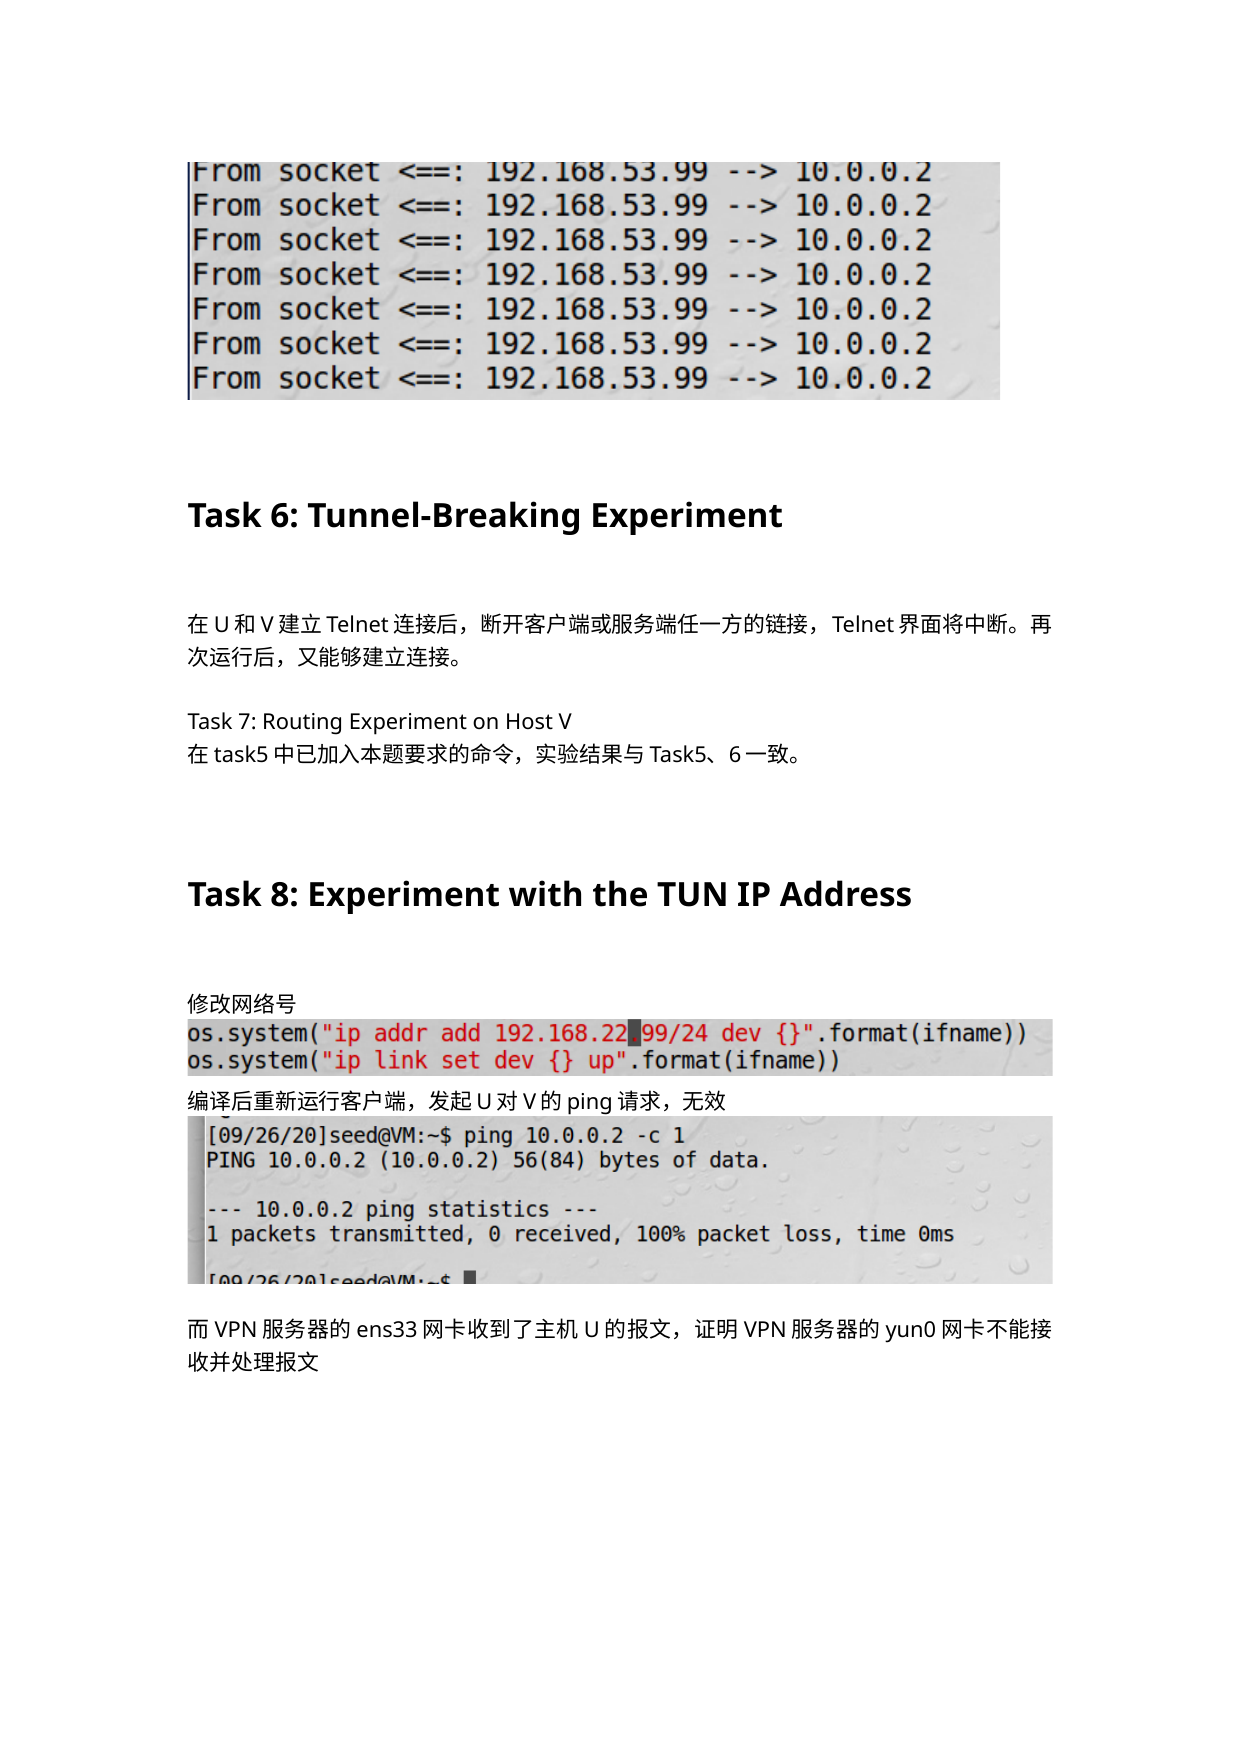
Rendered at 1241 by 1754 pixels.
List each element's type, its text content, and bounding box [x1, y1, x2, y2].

subtitle Task 8: Experiment with the TUN IP Address [187, 861, 1053, 926]
text 修改网络号 编译后重新运行客户端，发起U对V的ping请求，无效 而VPN服务器的ens33网卡收到了主机U的报文，证明VPN服务器的yun0网卡不能接收并处理报文 [187, 1284, 1053, 1377]
text 修改网络号 编译后重新运行客户端，发起U对V的ping请求，无效 而VPN服务器的ens33网卡收到了主机U的报文，证明VPN服务器的yun0网卡不能接收并处理报文 [187, 987, 1053, 1019]
text Task 7: Routing Experiment on Host V [187, 704, 1053, 737]
text 在task5中已加入本题要求的命令，实验结果与Task5、6一致。 [187, 737, 1053, 769]
picture [187, 1116, 1053, 1284]
text 在U和V建立Telnet连接后，断开客户端或服务端任一方的链接，Telnet界面将中断。再次运行后，又能够建立连接。 [187, 607, 1053, 672]
picture [187, 1019, 1053, 1076]
picture [187, 162, 1001, 400]
subtitle Task 6: Tunnel-Breaking Experiment [187, 482, 1053, 547]
text 修改网络号 编译后重新运行客户端，发起U对V的ping请求，无效 而VPN服务器的ens33网卡收到了主机U的报文，证明VPN服务器的yun0网卡不能接收并处理报文 [187, 1076, 1053, 1116]
